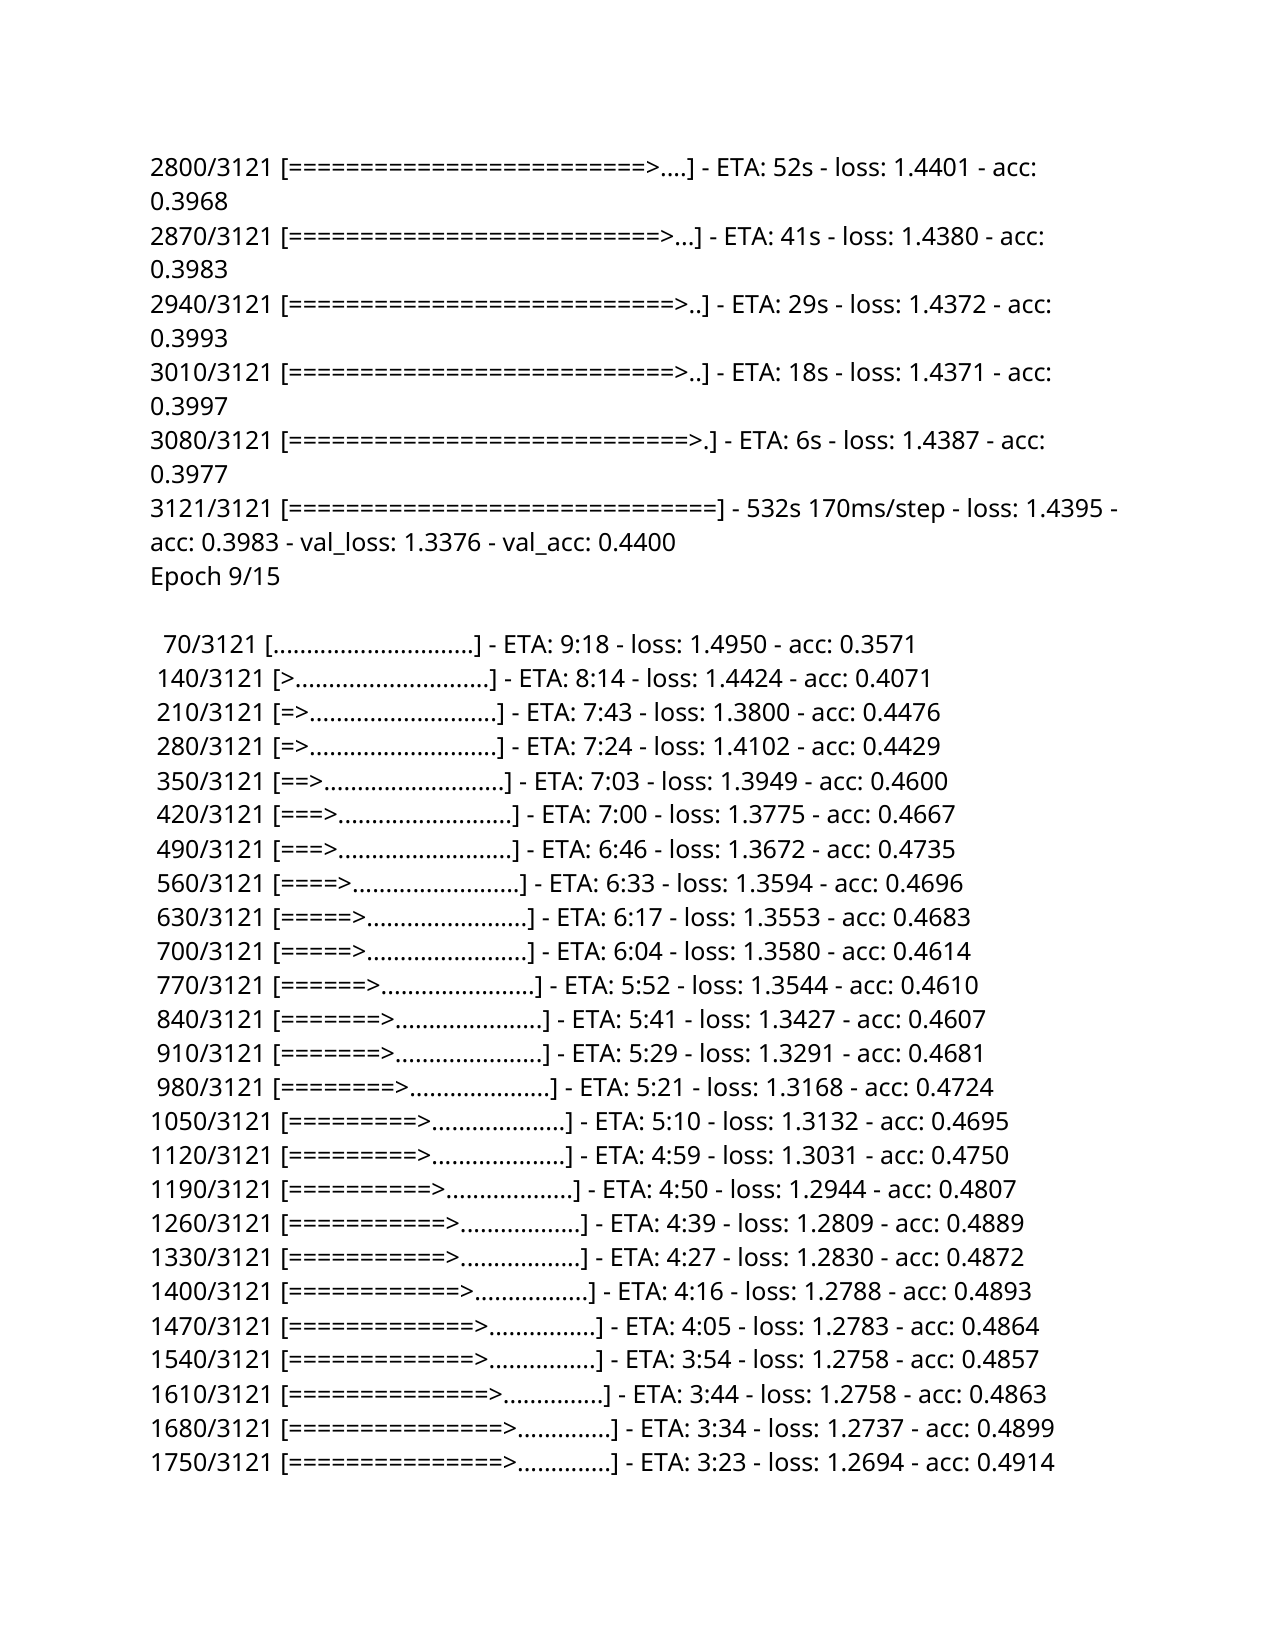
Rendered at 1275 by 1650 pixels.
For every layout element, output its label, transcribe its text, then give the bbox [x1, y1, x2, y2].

text 1050/3121 [=========>....................] - ETA: 5:10 - loss: 1.3132 - acc: 0.4695 [150, 1104, 1125, 1138]
text 1750/3121 [===============>..............] - ETA: 3:23 - loss: 1.2694 - acc: 0.4914 [150, 1444, 1125, 1478]
text 490/3121 [===>..........................] - ETA: 6:46 - loss: 1.3672 - acc: 0.4735 [150, 831, 1125, 865]
text 560/3121 [====>.........................] - ETA: 6:33 - loss: 1.3594 - acc: 0.4696 [150, 865, 1125, 899]
text 210/3121 [=>............................] - ETA: 7:43 - loss: 1.3800 - acc: 0.4476 [150, 695, 1125, 729]
text 3080/3121 [============================>.] - ETA: 6s - loss: 1.4387 - acc: 0.3977 [150, 422, 1125, 491]
text 840/3121 [=======>......................] - ETA: 5:41 - loss: 1.3427 - acc: 0.4607 [150, 1002, 1125, 1036]
text 910/3121 [=======>......................] - ETA: 5:29 - loss: 1.3291 - acc: 0.4681 [150, 1036, 1125, 1070]
text 1120/3121 [=========>....................] - ETA: 4:59 - loss: 1.3031 - acc: 0.4750 [150, 1138, 1125, 1172]
text 1540/3121 [=============>................] - ETA: 3:54 - loss: 1.2758 - acc: 0.4857 [150, 1342, 1125, 1376]
text 1470/3121 [=============>................] - ETA: 4:05 - loss: 1.2783 - acc: 0.4864 [150, 1308, 1125, 1342]
text 630/3121 [=====>........................] - ETA: 6:17 - loss: 1.3553 - acc: 0.4683 [150, 899, 1125, 933]
text 3010/3121 [===========================>..] - ETA: 18s - loss: 1.4371 - acc: 0.3997 [150, 354, 1125, 422]
text 1330/3121 [===========>..................] - ETA: 4:27 - loss: 1.2830 - acc: 0.4872 [150, 1240, 1125, 1274]
text Epoch 9/15 [150, 559, 1125, 593]
text 2870/3121 [==========================>...] - ETA: 41s - loss: 1.4380 - acc: 0.3983 [150, 218, 1125, 286]
text 70/3121 [..............................] - ETA: 9:18 - loss: 1.4950 - acc: 0.3571 [150, 627, 1125, 661]
text 1260/3121 [===========>..................] - ETA: 4:39 - loss: 1.2809 - acc: 0.4889 [150, 1206, 1125, 1240]
text 140/3121 [>.............................] - ETA: 8:14 - loss: 1.4424 - acc: 0.4071 [150, 661, 1125, 695]
text 1190/3121 [==========>...................] - ETA: 4:50 - loss: 1.2944 - acc: 0.4807 [150, 1172, 1125, 1206]
text 280/3121 [=>............................] - ETA: 7:24 - loss: 1.4102 - acc: 0.4429 [150, 729, 1125, 763]
text 770/3121 [======>.......................] - ETA: 5:52 - loss: 1.3544 - acc: 0.4610 [150, 967, 1125, 1002]
text 1680/3121 [===============>..............] - ETA: 3:34 - loss: 1.2737 - acc: 0.4899 [150, 1410, 1125, 1444]
text 420/3121 [===>..........................] - ETA: 7:00 - loss: 1.3775 - acc: 0.4667 [150, 797, 1125, 831]
text 980/3121 [========>.....................] - ETA: 5:21 - loss: 1.3168 - acc: 0.4724 [150, 1070, 1125, 1104]
text 2800/3121 [=========================>....] - ETA: 52s - loss: 1.4401 - acc: 0.3968 [150, 150, 1125, 218]
text 1400/3121 [============>.................] - ETA: 4:16 - loss: 1.2788 - acc: 0.4893 [150, 1274, 1125, 1308]
text 350/3121 [==>...........................] - ETA: 7:03 - loss: 1.3949 - acc: 0.4600 [150, 763, 1125, 797]
text 700/3121 [=====>........................] - ETA: 6:04 - loss: 1.3580 - acc: 0.4614 [150, 933, 1125, 967]
text 1610/3121 [==============>...............] - ETA: 3:44 - loss: 1.2758 - acc: 0.4863 [150, 1376, 1125, 1410]
text 3121/3121 [==============================] - 532s 170ms/step - loss: 1.4395 - acc: 0.3983 - val_loss: 1.3376 - val_acc: 0.4400 [150, 491, 1125, 559]
text 2940/3121 [===========================>..] - ETA: 29s - loss: 1.4372 - acc: 0.3993 [150, 286, 1125, 354]
